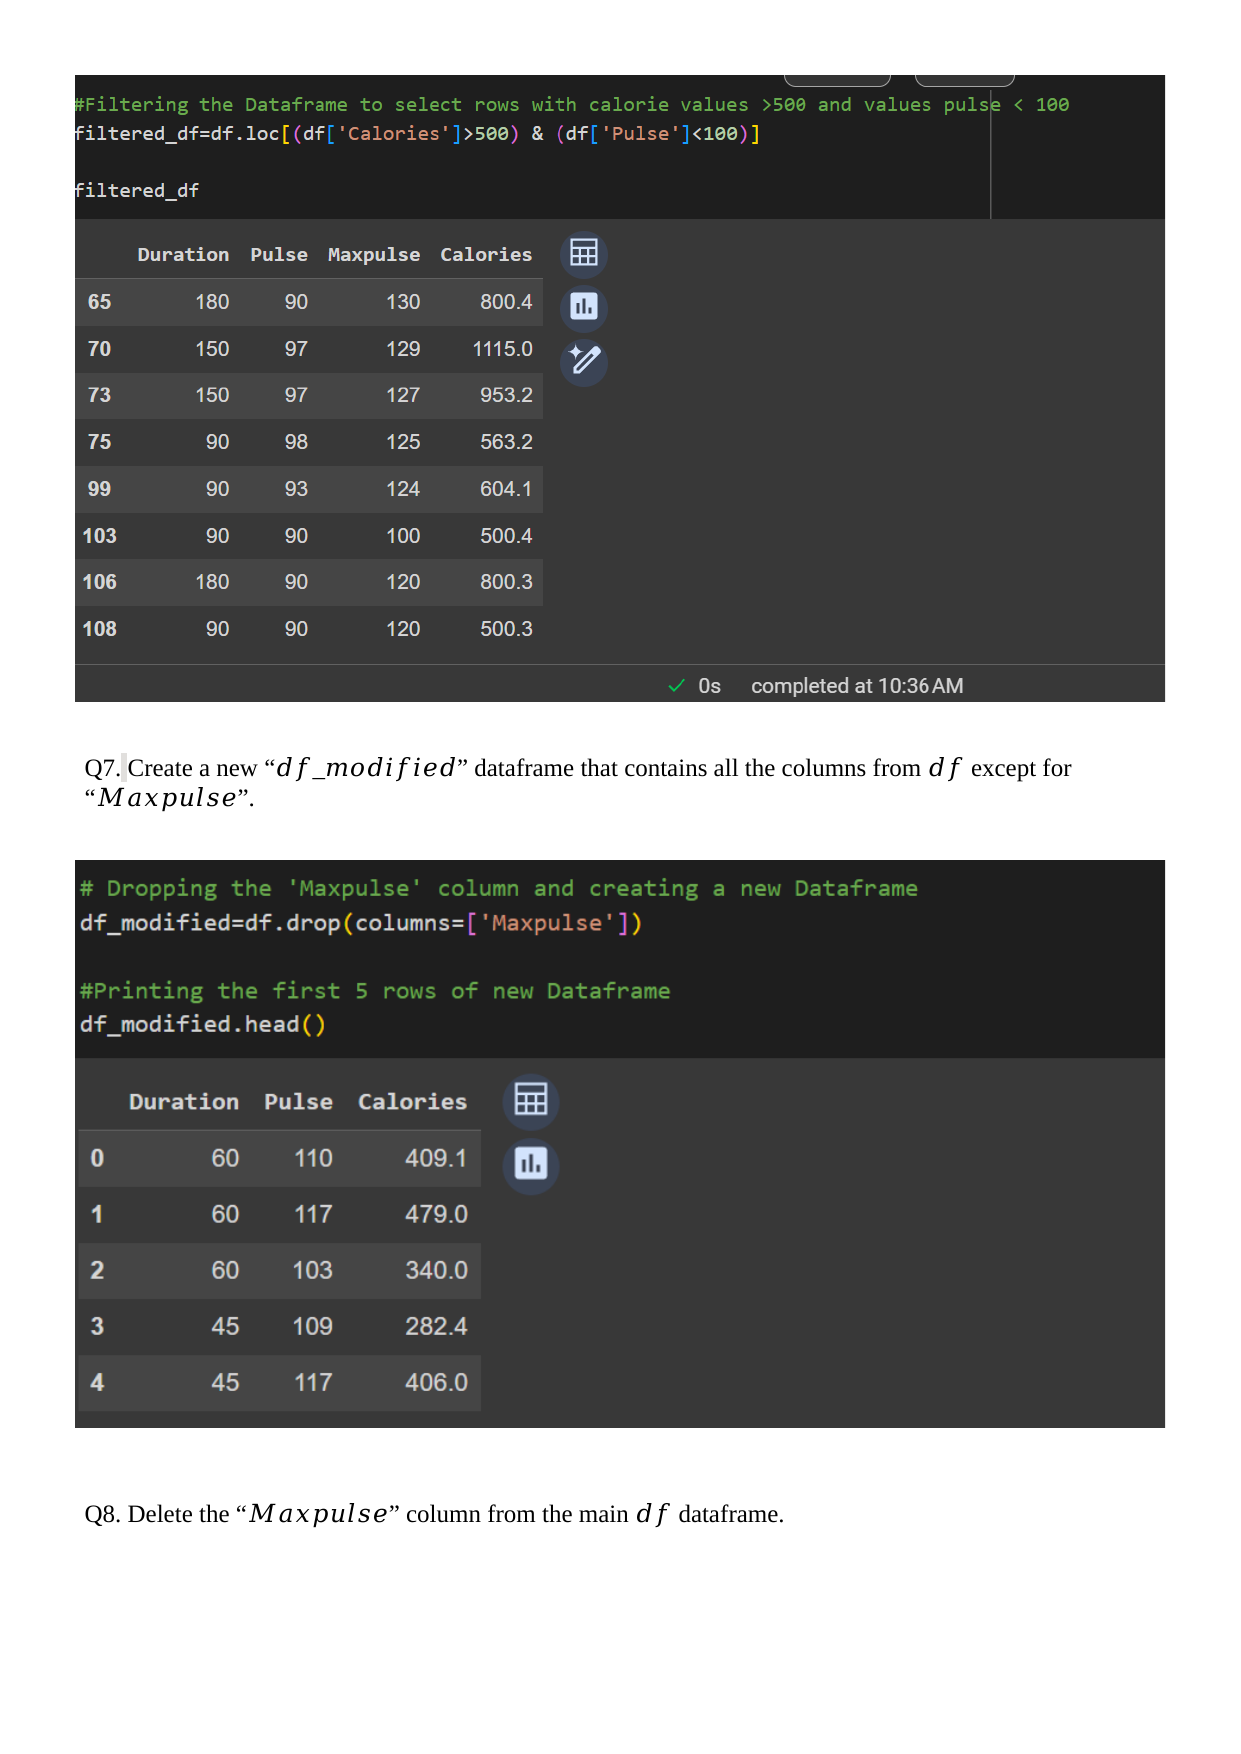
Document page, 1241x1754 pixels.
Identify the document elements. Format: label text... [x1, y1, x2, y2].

text Q8. Delete the “𝑀𝑎𝑥𝑝𝑢𝑙𝑠𝑒” column from the main 𝑑𝑓 dataframe. [84, 1497, 1165, 1528]
picture [75, 75, 1166, 702]
text Q7. Create a new “𝑑𝑓_𝑚𝑜𝑑𝑖𝑓𝑖𝑒𝑑” dataframe that contains all the columns from 𝑑𝑓 except for “𝑀𝑎𝑥𝑝𝑢𝑙𝑠𝑒”. [84, 752, 1107, 812]
picture [75, 860, 1166, 1428]
